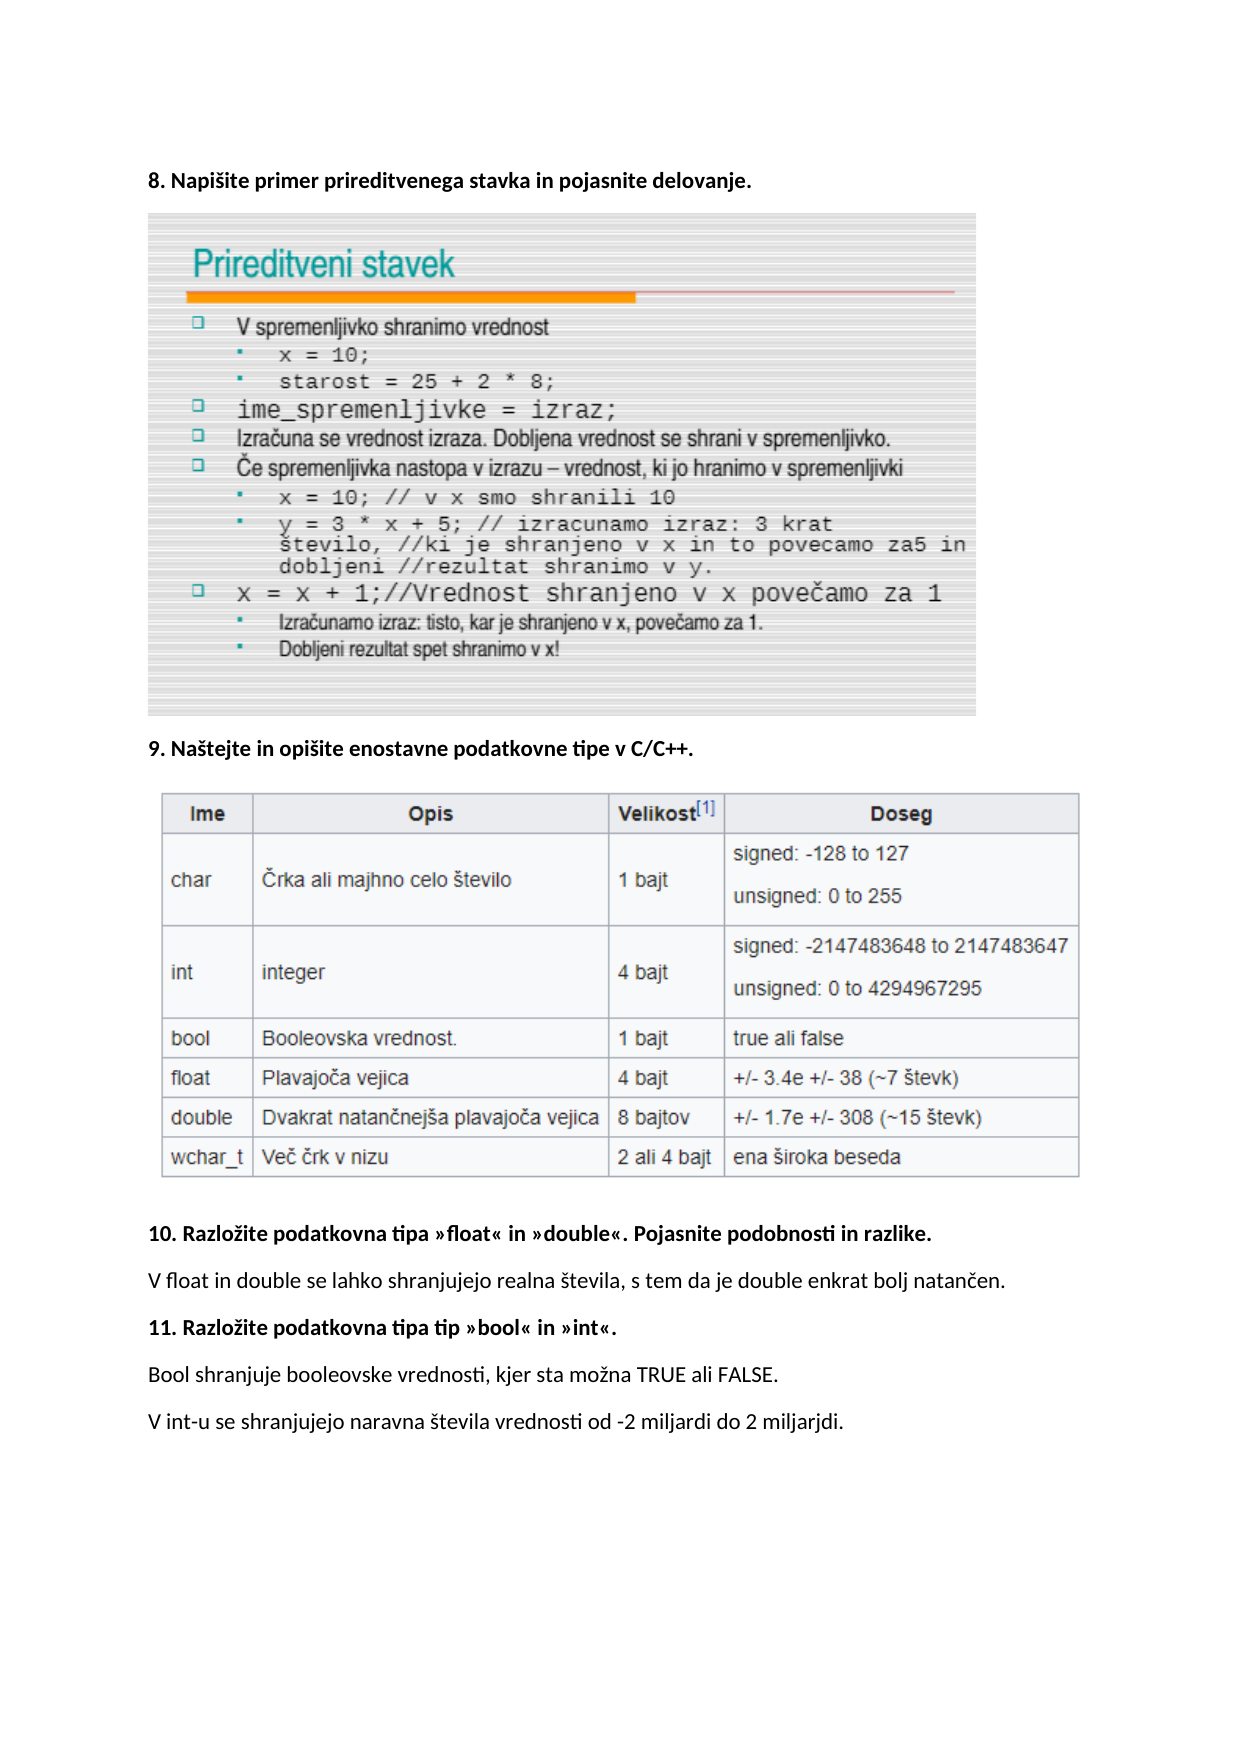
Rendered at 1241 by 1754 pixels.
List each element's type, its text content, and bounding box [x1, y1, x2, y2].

picture [147, 213, 977, 716]
text V float in double se lahko shranjujejo realna števila, s tem da je double enkrat bolj natančen. [148, 1266, 1090, 1294]
text 8. Napišite primer prireditvenega stavka in pojasnite delovanje. [148, 167, 1090, 195]
text 9. Naštejte in opišite enostavne podatkovne tipe v C/C++. [148, 734, 1090, 762]
text 10. Razložite podatkovna tipa »float« in »double«. Pojasnite podobnosti in razlike. [148, 1219, 1090, 1247]
text 11. Razložite podatkovna tipa tip »bool« in »int«. [148, 1313, 1090, 1341]
text Bool shranjuje booleovske vrednosti, kjer sta možna TRUE ali FALSE. [148, 1360, 1090, 1388]
text V int-u se shranjujejo naravna števila vrednosti od -2 miljardi do 2 miljarjdi. [148, 1407, 1090, 1435]
picture [147, 780, 1093, 1201]
